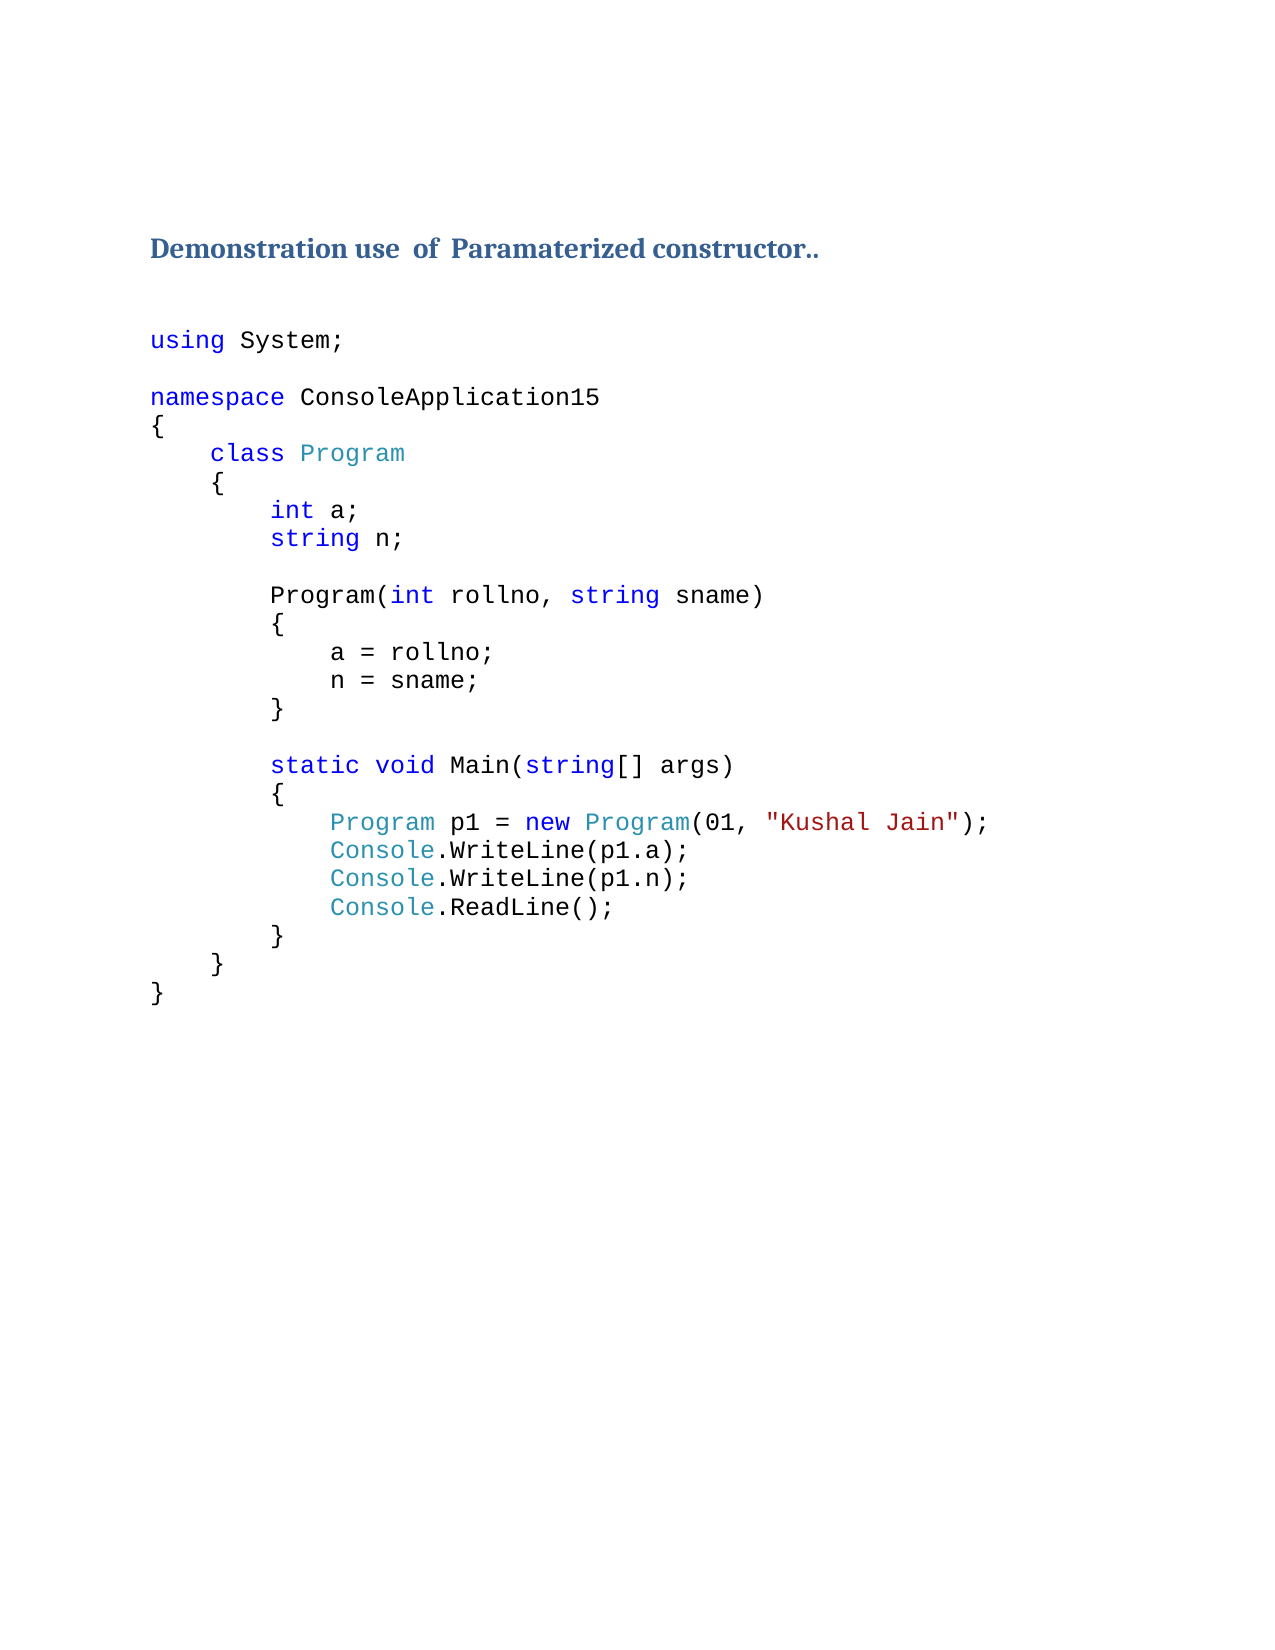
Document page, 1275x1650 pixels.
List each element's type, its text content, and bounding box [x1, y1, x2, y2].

text { [150, 781, 1125, 809]
text { [150, 413, 1125, 441]
text { [150, 469, 1125, 498]
text Console.WriteLine(p1.a); [150, 837, 1125, 866]
text class Program [150, 441, 1125, 469]
text { [150, 611, 1125, 639]
text namespace ConsoleApplication15 [150, 384, 1125, 413]
text } [150, 979, 1125, 1007]
text a = rollno; [150, 639, 1125, 668]
text string n; [150, 526, 1125, 554]
text Console.WriteLine(p1.n); [150, 866, 1125, 894]
text static void Main(string[] args) [150, 752, 1125, 781]
text } [150, 951, 1125, 979]
text int a; [150, 498, 1125, 526]
text Program(int rollno, string sname) [150, 583, 1125, 611]
subtitle Demonstration use of Paramaterized constructor.. [150, 232, 1125, 266]
text n = sname; [150, 668, 1125, 696]
text using System; [150, 328, 1125, 356]
text Program p1 = new Program(01, "Kushal Jain"); [150, 809, 1125, 837]
text } [150, 696, 1125, 724]
text } [150, 922, 1125, 951]
text Console.ReadLine(); [150, 894, 1125, 922]
